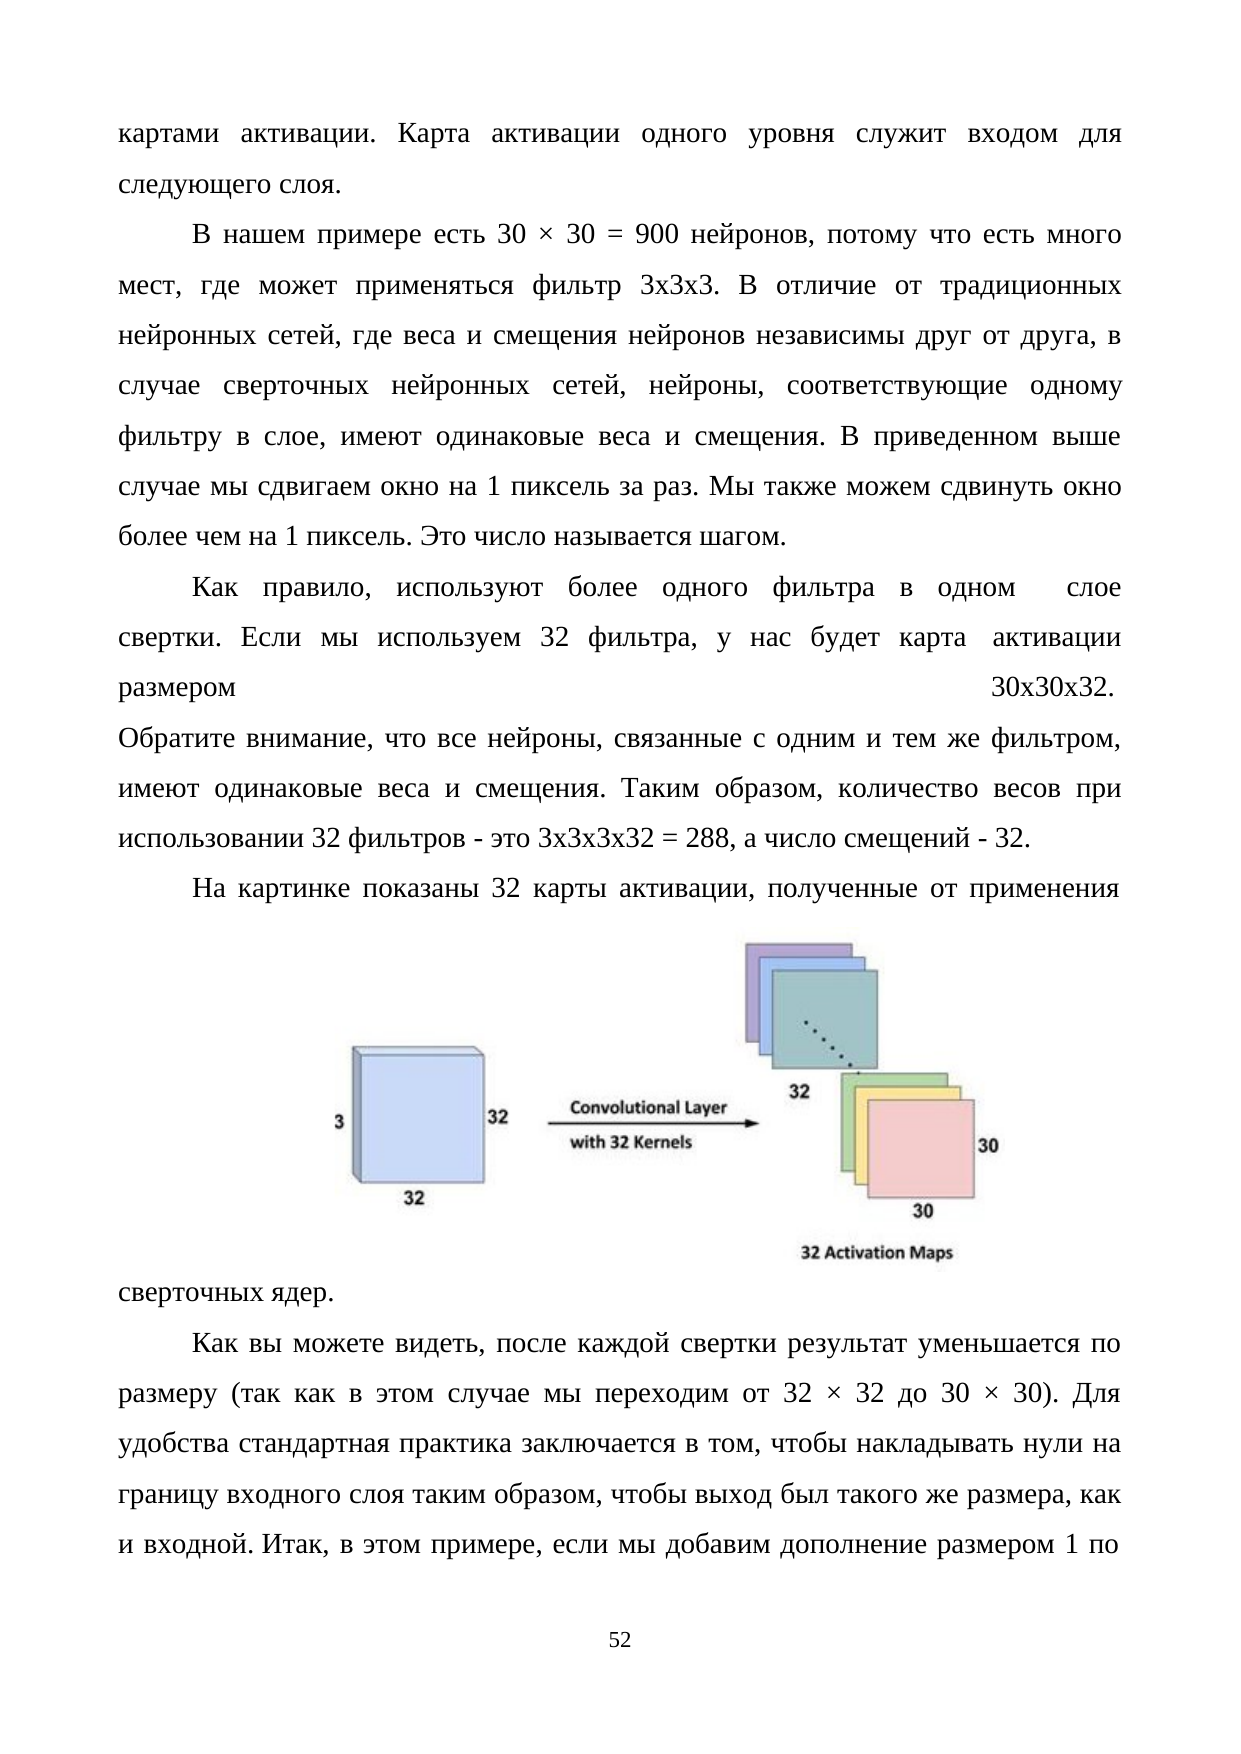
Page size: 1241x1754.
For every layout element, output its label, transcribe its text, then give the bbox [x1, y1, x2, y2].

text Обратите внимание, что все нейроны, связанные с одним и тем же фильтром, имеют одинаковые веса и смещения. Таким образом, количество весов при использовании 32 фильтров - это 3x3x3x32 = 288, а число смещений - 32. [118, 720, 1122, 854]
picture [334, 927, 1005, 1272]
text Как вы можете видеть, после каждой свертки результат уменьшается по размеру (так как в этом случае мы переходим от 32 × 32 до 30 × 30). Для удобства стандартная практика заключается в том, чтобы накладывать нули на границу входного слоя таким образом, чтобы выход был такого же размера, как и входной. Итак, в этом примере, если мы добавим дополнение размером 1 по [118, 1325, 1122, 1560]
text Как правило, используют более одного фильтра в одном слое свертки. Если мы используем 32 фильтра, у нас будет карта активации размером 30x30x32. [118, 569, 1122, 703]
text На картинке показаны 32 карты активации, полученные от применения [192, 871, 1140, 904]
text картами активации. Карта активации одного уровня служит входом для следующего слоя. [118, 115, 1122, 199]
text В нашем примере есть 30 × 30 = 900 нейронов, потому что есть много мест, где может применяться фильтр 3x3x3. В отличие от традиционных нейронных сетей, где веса и смещения нейронов независимы друг от друга, в случае сверточных нейронных сетей, нейроны, соответствующие одному фильтру в слое, имеют одинаковые веса и смещения. В приведенном выше случае мы сдвигаем окно на 1 пиксель за раз. Мы также можем сдвинуть окно более чем на 1 пиксель. Это число называется шагом. [118, 217, 1123, 552]
